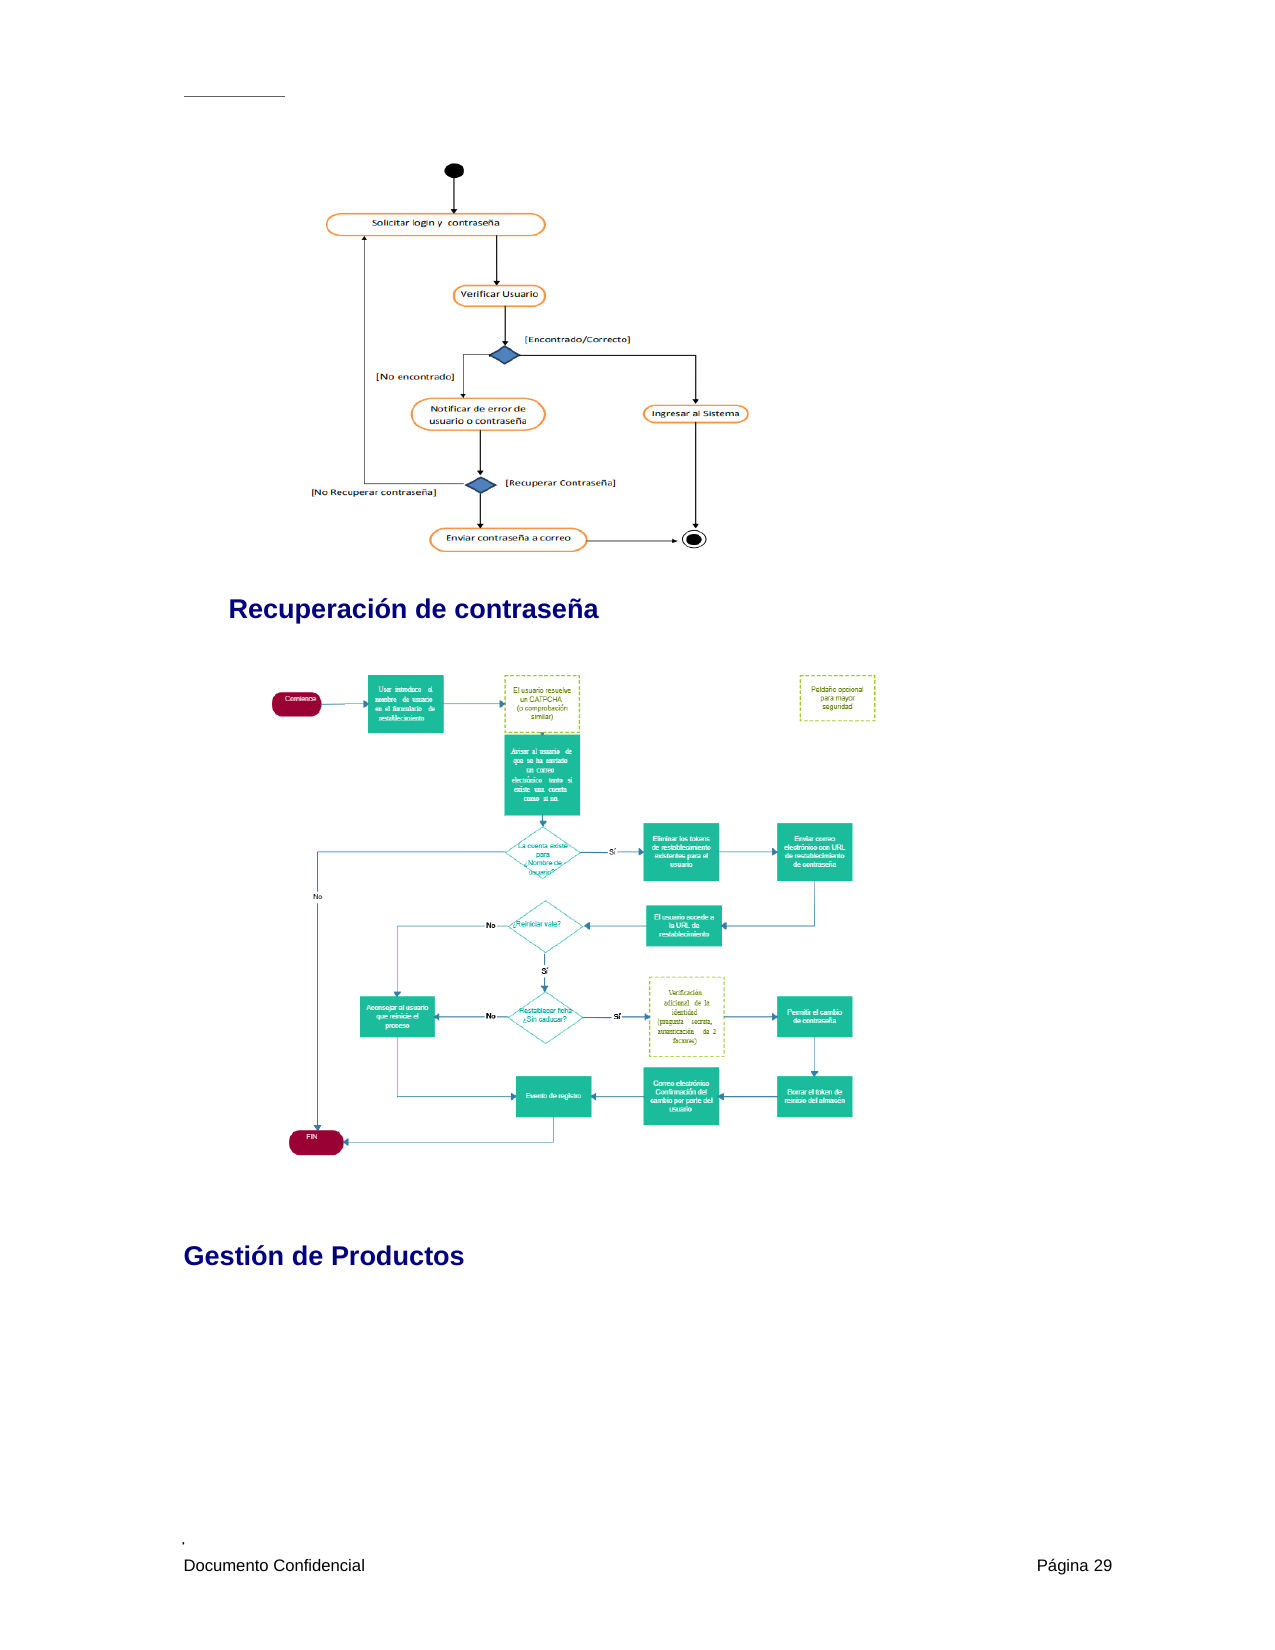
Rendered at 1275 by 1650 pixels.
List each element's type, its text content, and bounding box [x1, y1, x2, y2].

text Recuperación de contraseña [228, 593, 1125, 624]
text Gestión de Productos [183, 1240, 1125, 1271]
picture [228, 649, 910, 1166]
picture [228, 150, 773, 568]
